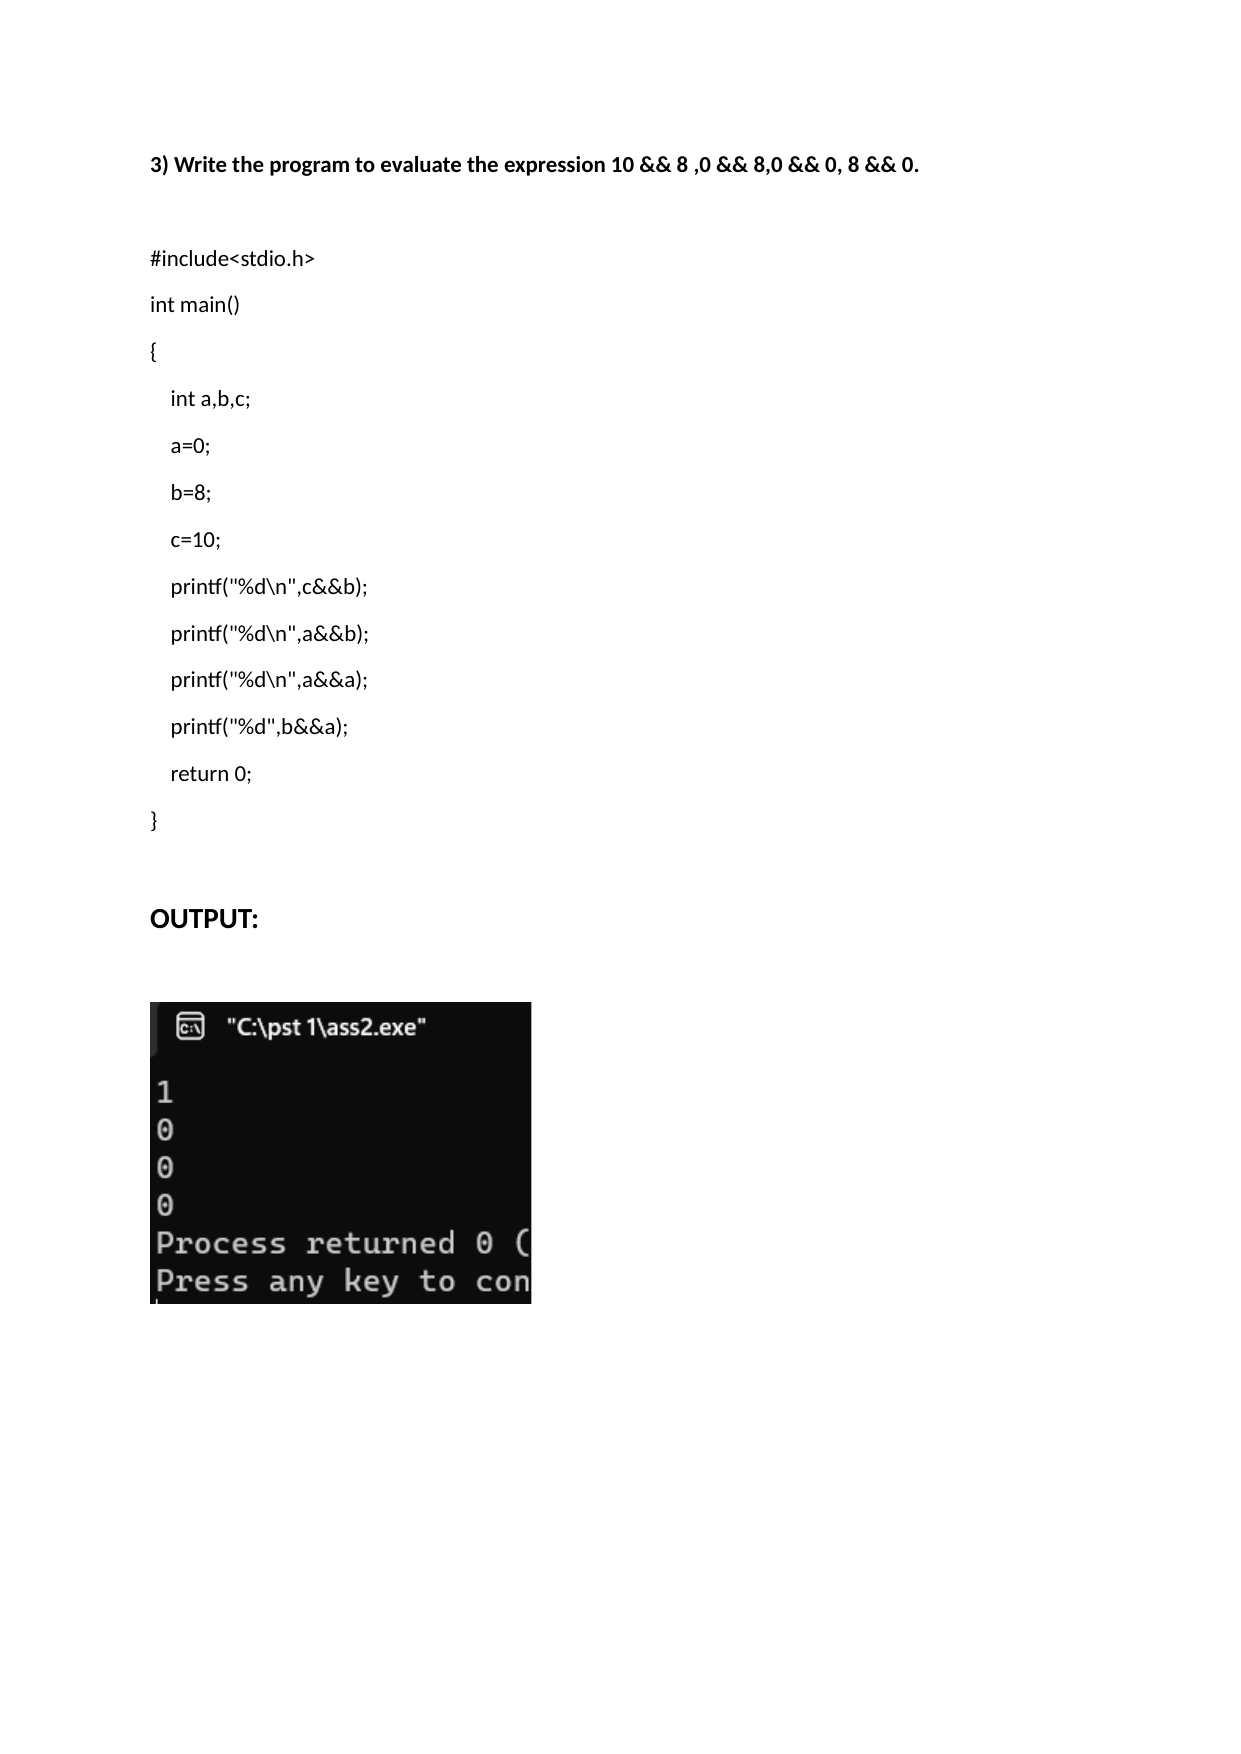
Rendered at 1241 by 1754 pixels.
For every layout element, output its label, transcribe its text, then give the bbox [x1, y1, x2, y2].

picture [150, 1002, 532, 1304]
text OUTPUT: [150, 900, 1090, 936]
text return 0; [150, 759, 1090, 787]
text printf("%d\n",a&&a); [150, 666, 1090, 694]
text b=8; [150, 478, 1090, 506]
text { [150, 337, 1090, 366]
text printf("%d\n",a&&b); [150, 619, 1090, 647]
text 3) Write the program to evaluate the expression 10 && 8 ,0 && 8,0 && 0, 8 && 0. [150, 150, 1090, 178]
text int main() [150, 291, 1090, 319]
text printf("%d\n",c&&b); [150, 572, 1090, 600]
text #include<stdio.h> [150, 244, 1090, 272]
text c=10; [150, 525, 1090, 553]
text a=0; [150, 431, 1090, 459]
text } [150, 806, 1090, 834]
text printf("%d",b&&a); [150, 712, 1090, 741]
text int a,b,c; [150, 384, 1090, 412]
